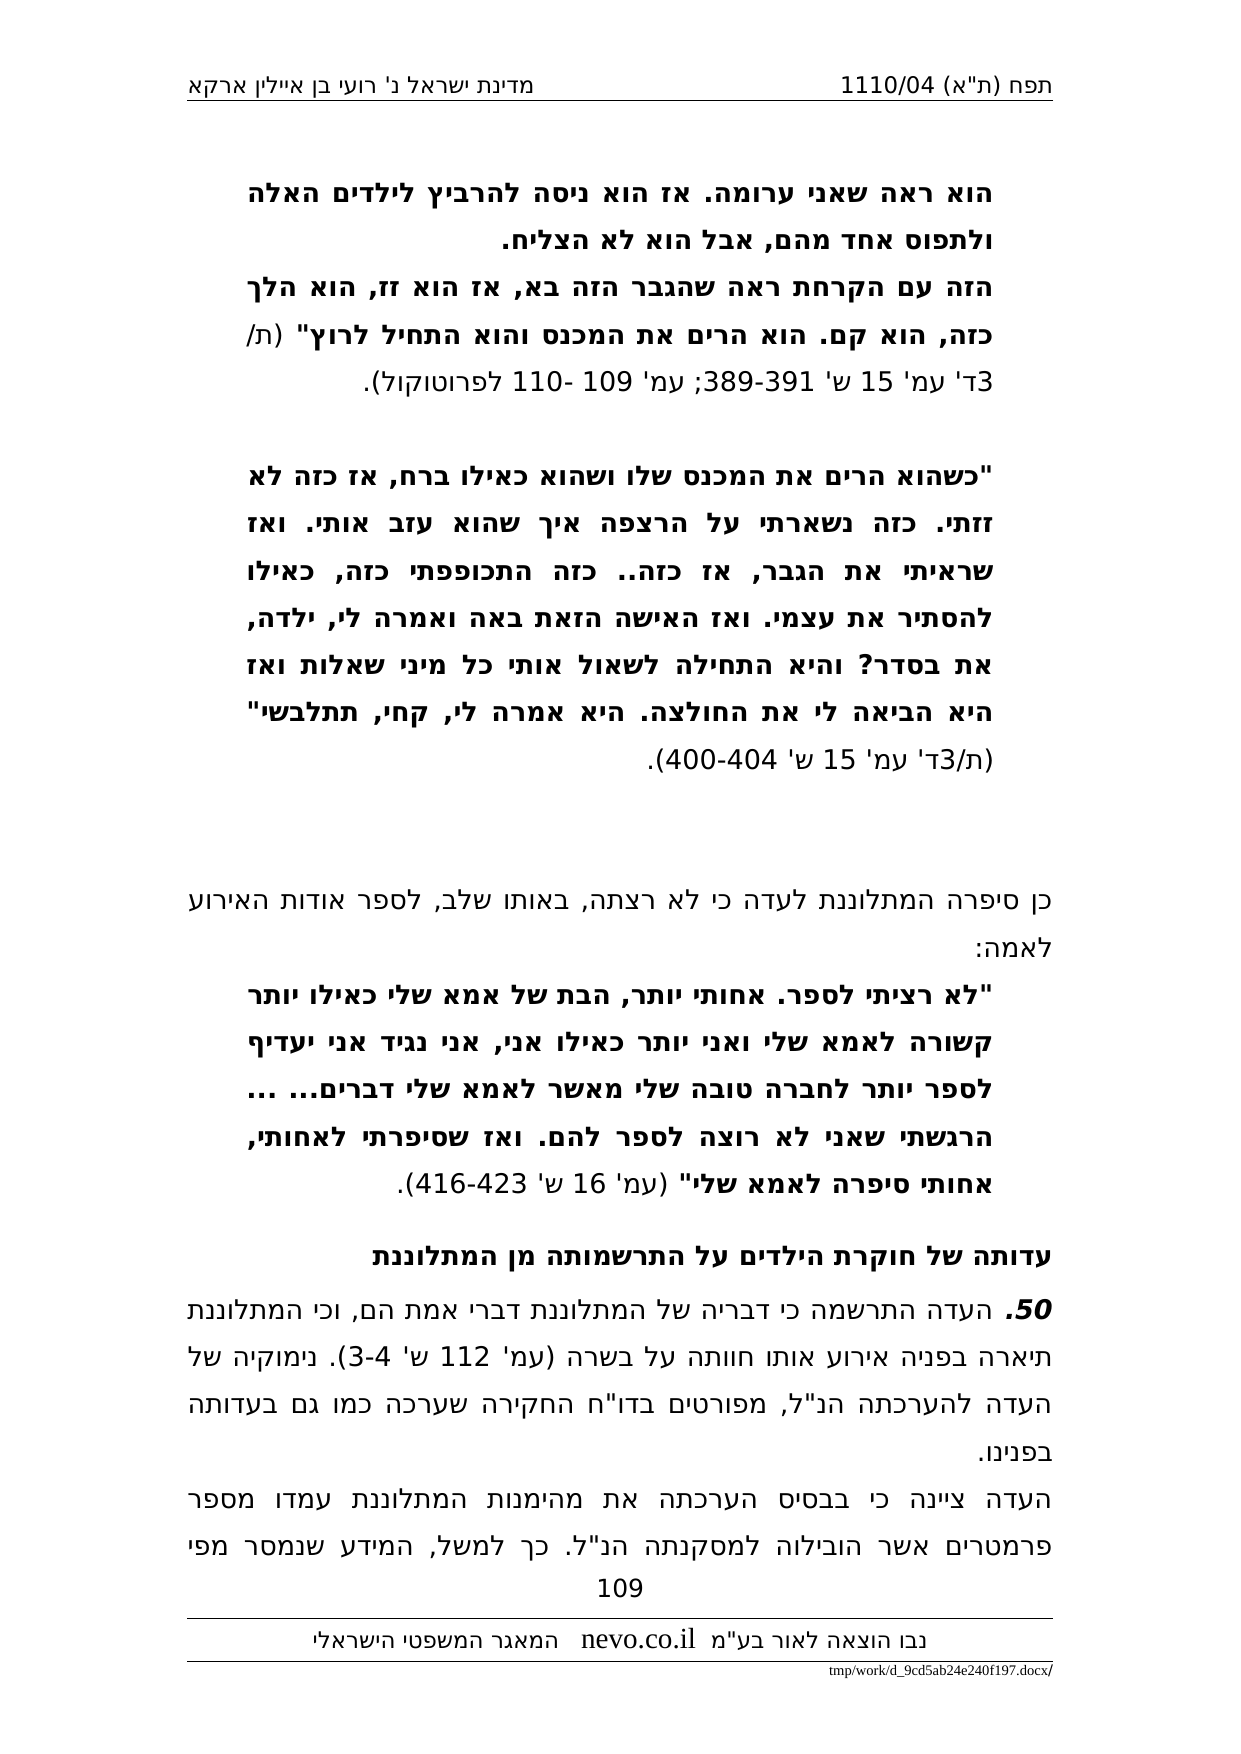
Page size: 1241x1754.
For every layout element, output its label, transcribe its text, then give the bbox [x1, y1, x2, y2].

text "כשהוא הרים את המכנס שלו ושהוא כאילו ברח, אז כזה לא זזתי. כזה נשארתי על הרצפה איך שהוא עזב אותי. ואז שראיתי את הגבר, אז כזה.. כזה התכופפתי כזה, כאילו להסתיר את עצמי. ואז האישה הזאת באה ואמרה לי, ילדה, את בסדר? והיא התחילה לשאול אותי כל מיני שאלות ואז היא הביאה לי את החולצה. היא אמרה לי, קחי, תתלבשי" (ת/3ד' עמ' 15 ש' 400-404). [246, 460, 994, 776]
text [187, 1483, 1053, 1562]
text הזה עם הקרחת ראה שהגבר הזה בא, אז הוא זז, הוא הלך כזה, הוא קם. הוא הרים את המכנס והוא התחיל לרוץ" (ת/3ד' עמ' 15 ש' 389-391; עמ' 109 -110 לפרוטוקול). [246, 272, 994, 398]
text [246, 177, 994, 256]
text "לא רציתי לספר. אחותי יותר, הבת של אמא שלי כאילו יותר קשורה לאמא שלי ואני יותר כאילו אני, אני נגיד אני יעדיף לספר יותר לחברה טובה שלי מאשר לאמא שלי דברים... ... הרגשתי שאני לא רוצה לספר להם. ואז שסיפרתי לאחותי, אחותי סיפרה לאמא שלי" (עמ' 16 ש' 416-423). [246, 979, 994, 1200]
text 50. העדה התרשמה כי דבריה של המתלוננת דברי אמת הם, וכי המתלוננת תיארה בפניה אירוע אותו חוותה על בשרה (עמ' 112 ש' 3-4). נימוקיה של העדה להערכתה הנ"ל, מפורטים בדו"ח החקירה שערכה כמו גם בעדותה בפנינו. [187, 1294, 1053, 1468]
subtitle עדותה של חוקרת הילדים על התרשמותה מן המתלוננת [187, 1241, 1053, 1272]
text כן סיפרה המתלוננת לעדה כי לא רצתה, באותו שלב, לספר אודות האירוע לאמה: [187, 885, 1053, 963]
